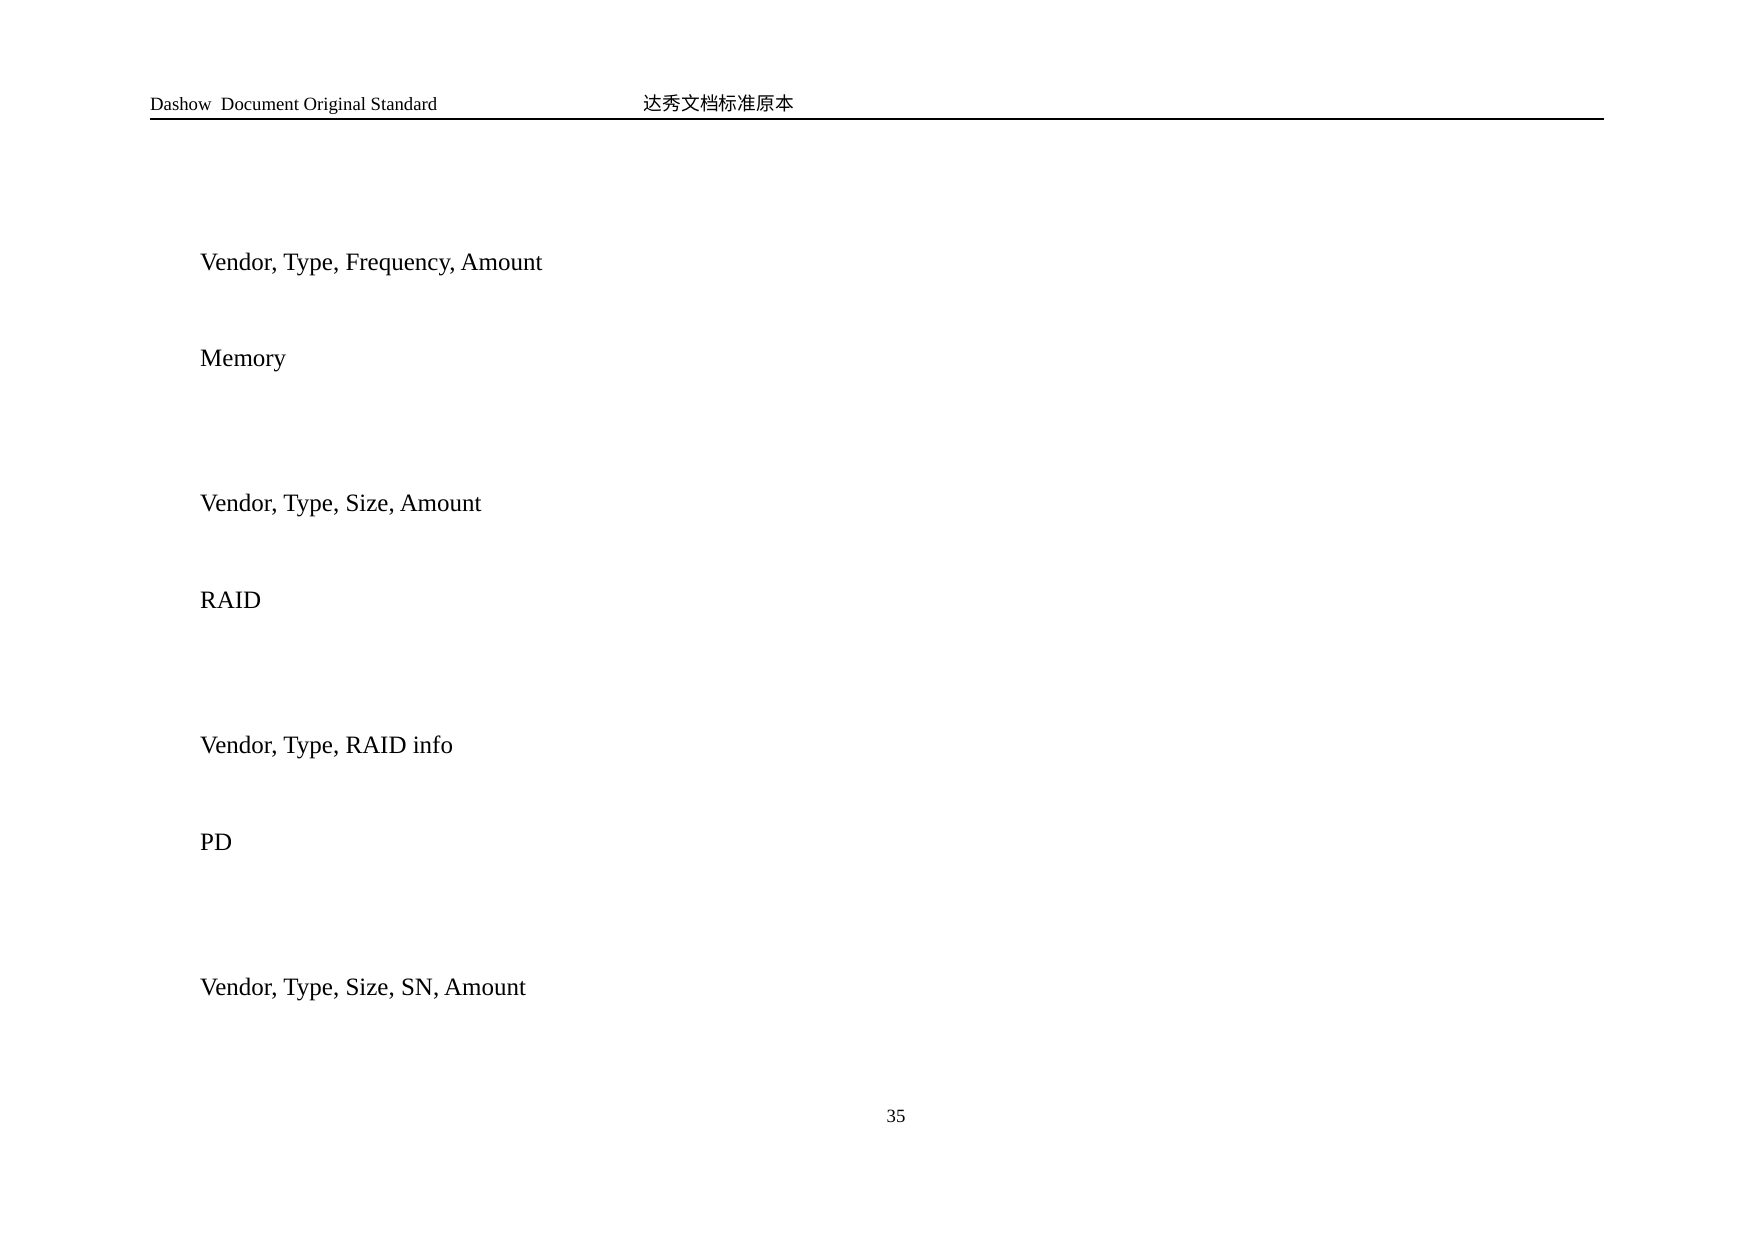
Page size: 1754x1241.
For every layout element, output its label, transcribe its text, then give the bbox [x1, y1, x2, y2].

text Memory [150, 341, 1604, 374]
text Vendor, Type, Size, Amount [150, 486, 1604, 519]
text Vendor, Type, Frequency, Amount [150, 244, 1604, 278]
text Vendor, Type, RAID info [150, 727, 1604, 761]
text RAID [150, 582, 1604, 616]
text Vendor, Type, Size, SN, Amount [150, 969, 1604, 1003]
text PD [150, 824, 1604, 858]
